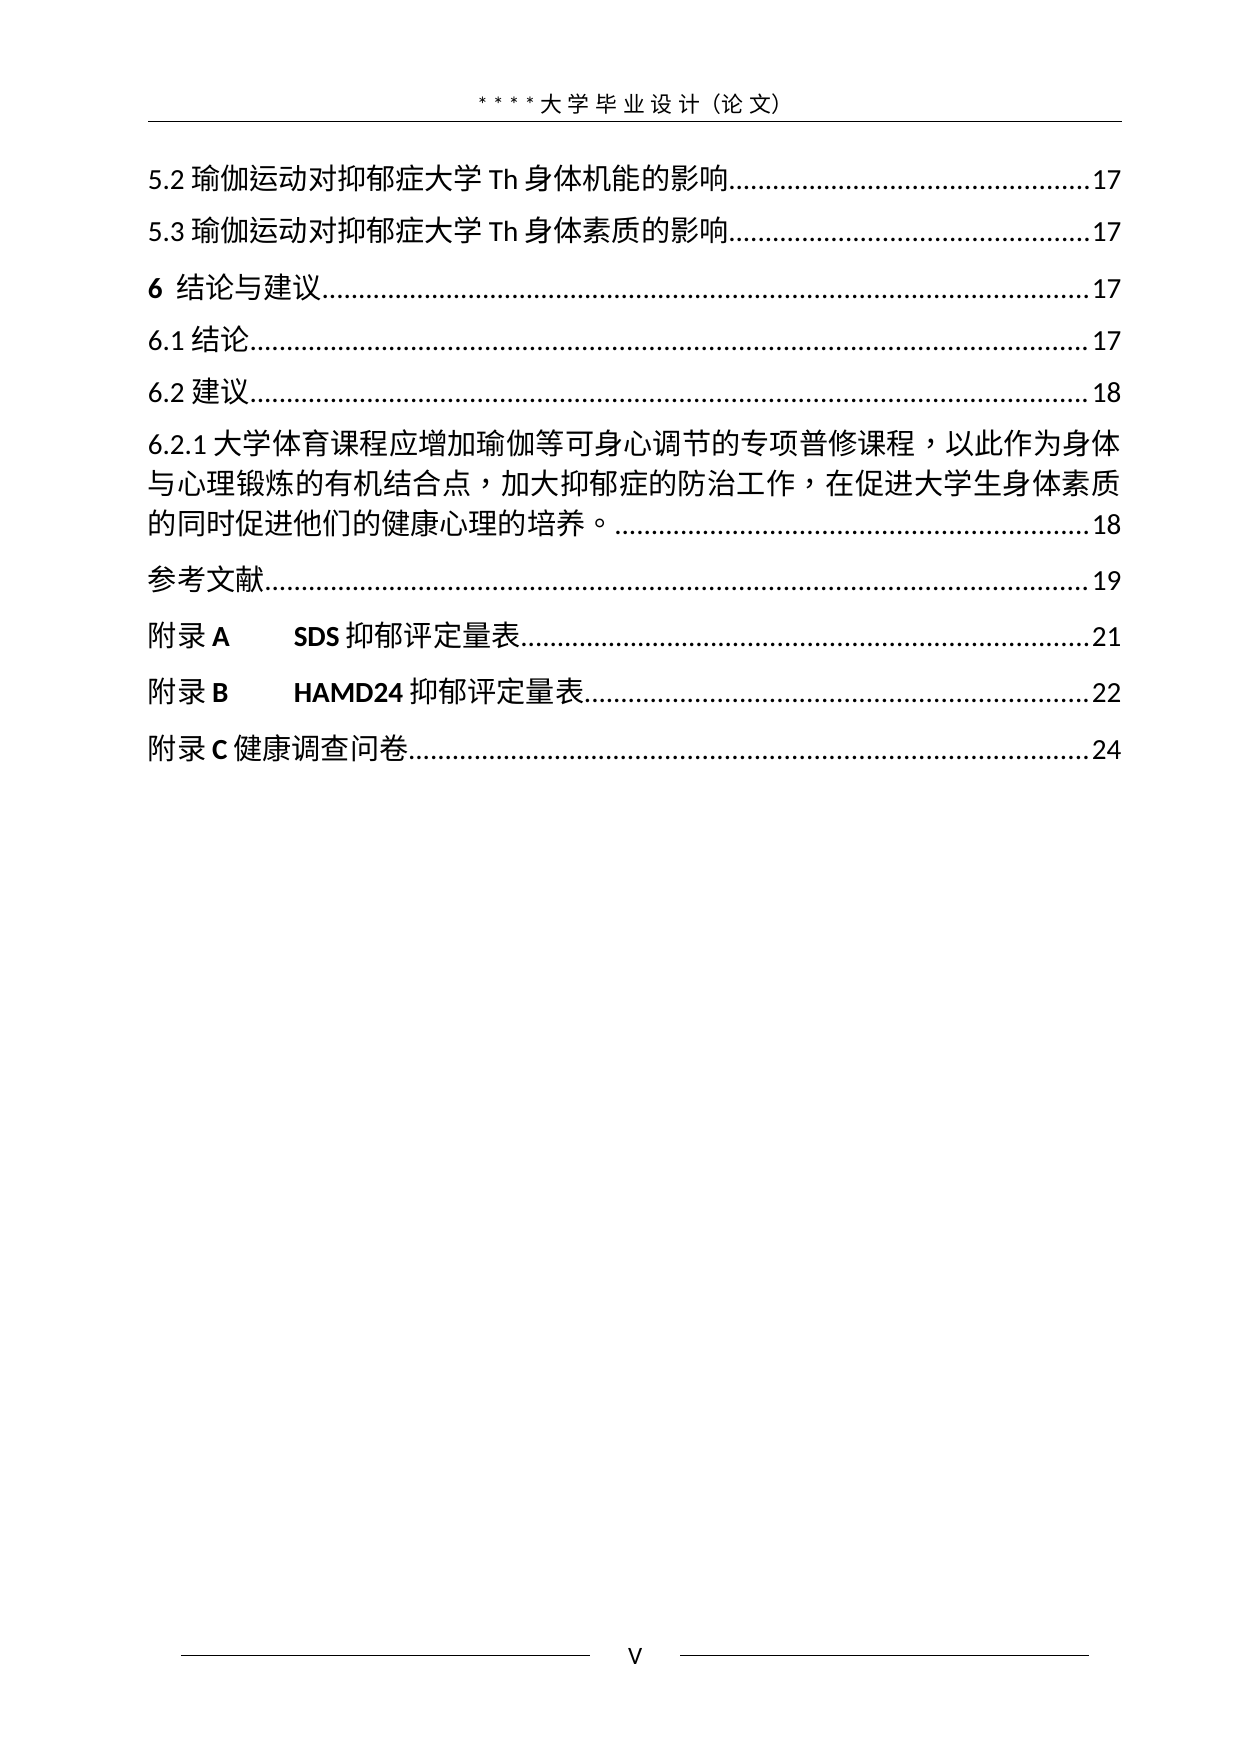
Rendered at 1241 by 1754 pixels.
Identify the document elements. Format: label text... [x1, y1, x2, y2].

text 附录A SDS抑郁评定量表 21 [148, 611, 1122, 655]
text 6.2 建议 18 [148, 371, 1122, 411]
text 6.1 结论 17 [148, 319, 1122, 359]
text 参考文献 19 [148, 555, 1122, 599]
text 6 结论与建议 17 [148, 263, 1122, 307]
text 附录C健康调查问卷 24 [148, 724, 1122, 768]
text 5.3 瑜伽运动对抑郁症大学Th身体素质的影响 17 [148, 211, 1122, 250]
text 附录B HAMD24抑郁评定量表 22 [148, 668, 1122, 711]
text 5.2 瑜伽运动对抑郁症大学Th身体机能的影响 17 [148, 158, 1122, 198]
text 6.2.1 大学体育课程应增加瑜伽等可身心调节的专项普修课程，以此作为身体与心理锻炼的有机结合点，加大抑郁症的防治工作，在促进大学生身体素质的同时促进他们的健康心理的培养。 18 [148, 423, 1122, 543]
